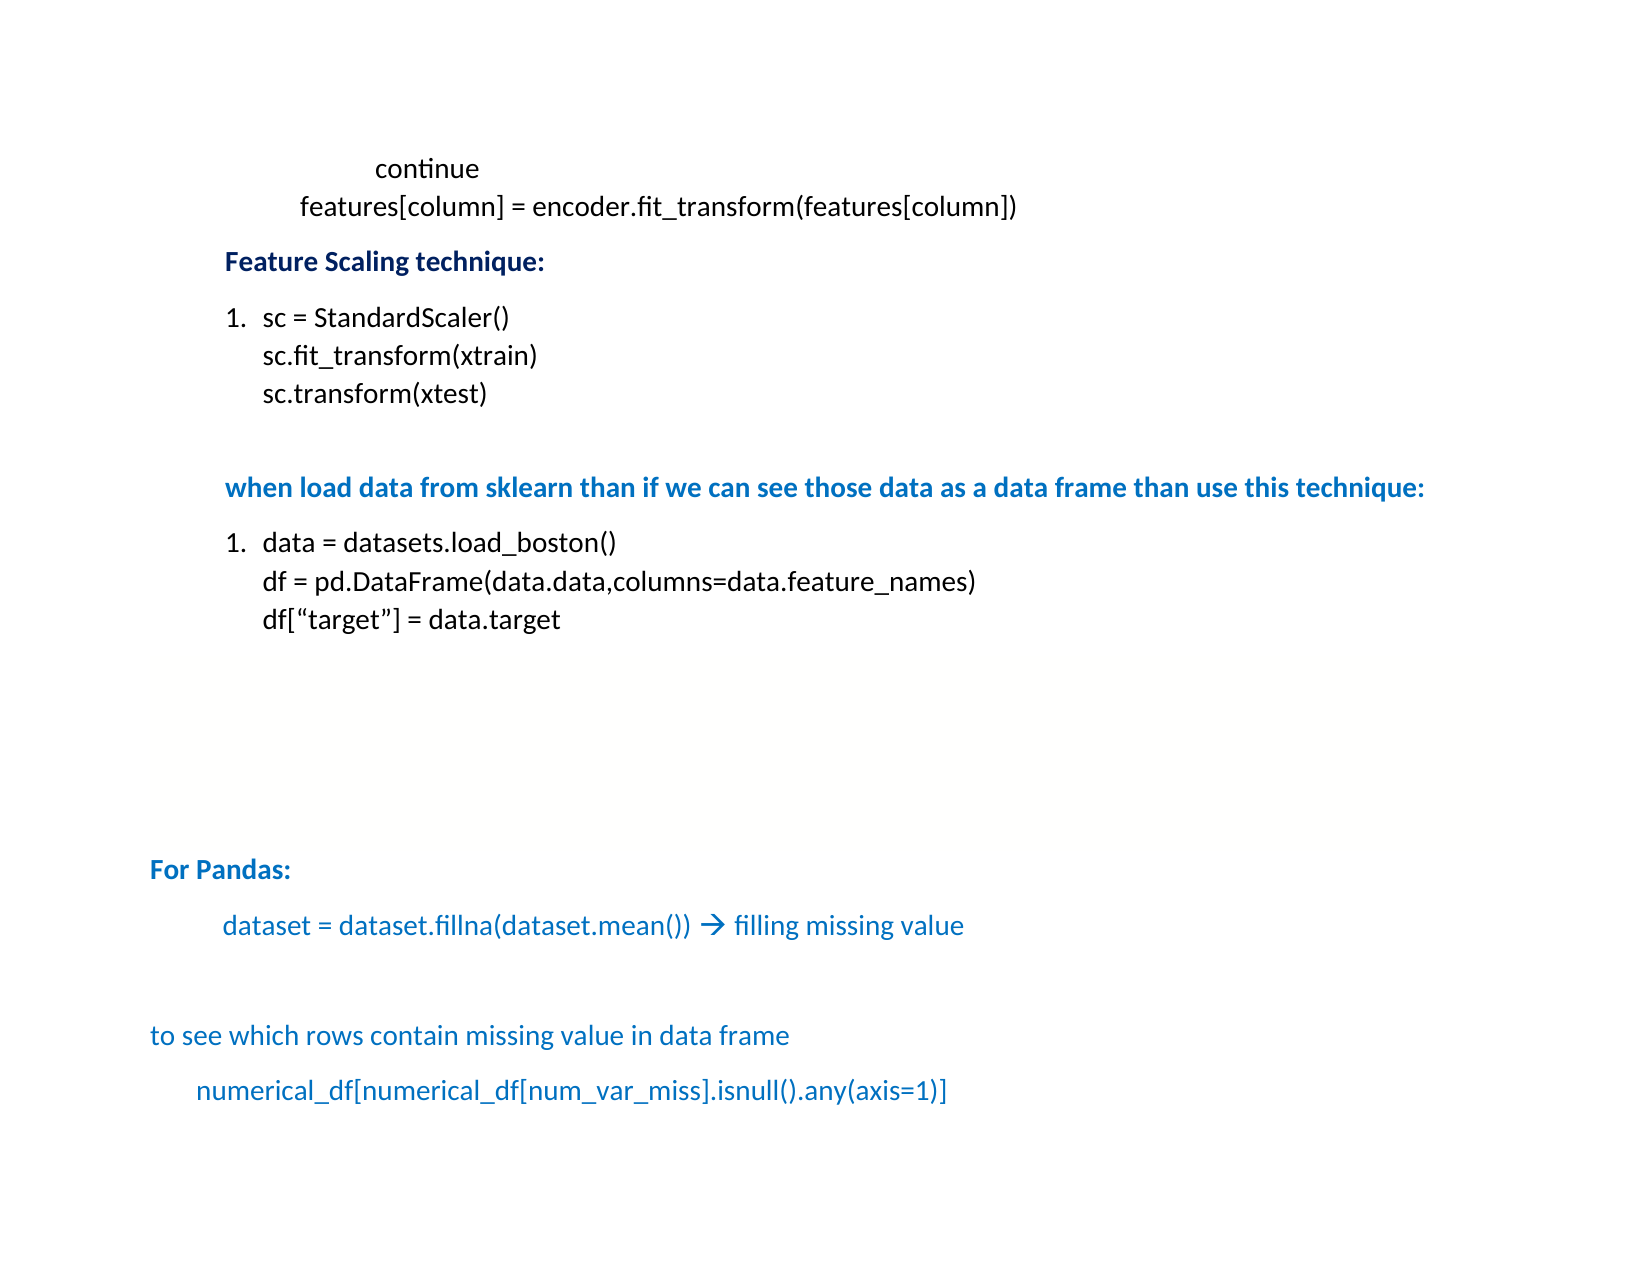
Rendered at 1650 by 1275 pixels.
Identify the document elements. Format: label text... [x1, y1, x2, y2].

list df[“target”] = data.target [262, 601, 1500, 637]
text Feature Scaling technique: [150, 243, 1500, 279]
list continue [300, 150, 1500, 186]
list df = pd.DataFrame(data.data,columns=data.feature_names) [262, 563, 1500, 598]
list sc.fit_transform(xtrain) [262, 337, 1500, 373]
text numerical_df[numerical_df[num_var_miss].isnull().any(axis=1)] [150, 1072, 1500, 1107]
text dataset = dataset.fillna(dataset.mean()) filling missing value [150, 907, 1500, 942]
text when load data from sklearn than if we can see those data as a data frame than use this technique: [150, 469, 1500, 505]
list sc = StandardScaler() [225, 299, 1500, 334]
list features[column] = encoder.fit_transform(features[column]) [300, 188, 1500, 224]
text to see which rows contain missing value in data frame [150, 1017, 1500, 1052]
list sc.transform(xtest) [262, 376, 1500, 411]
list data = datasets.load_boston() [225, 524, 1500, 560]
text For Pandas: [150, 851, 1500, 887]
